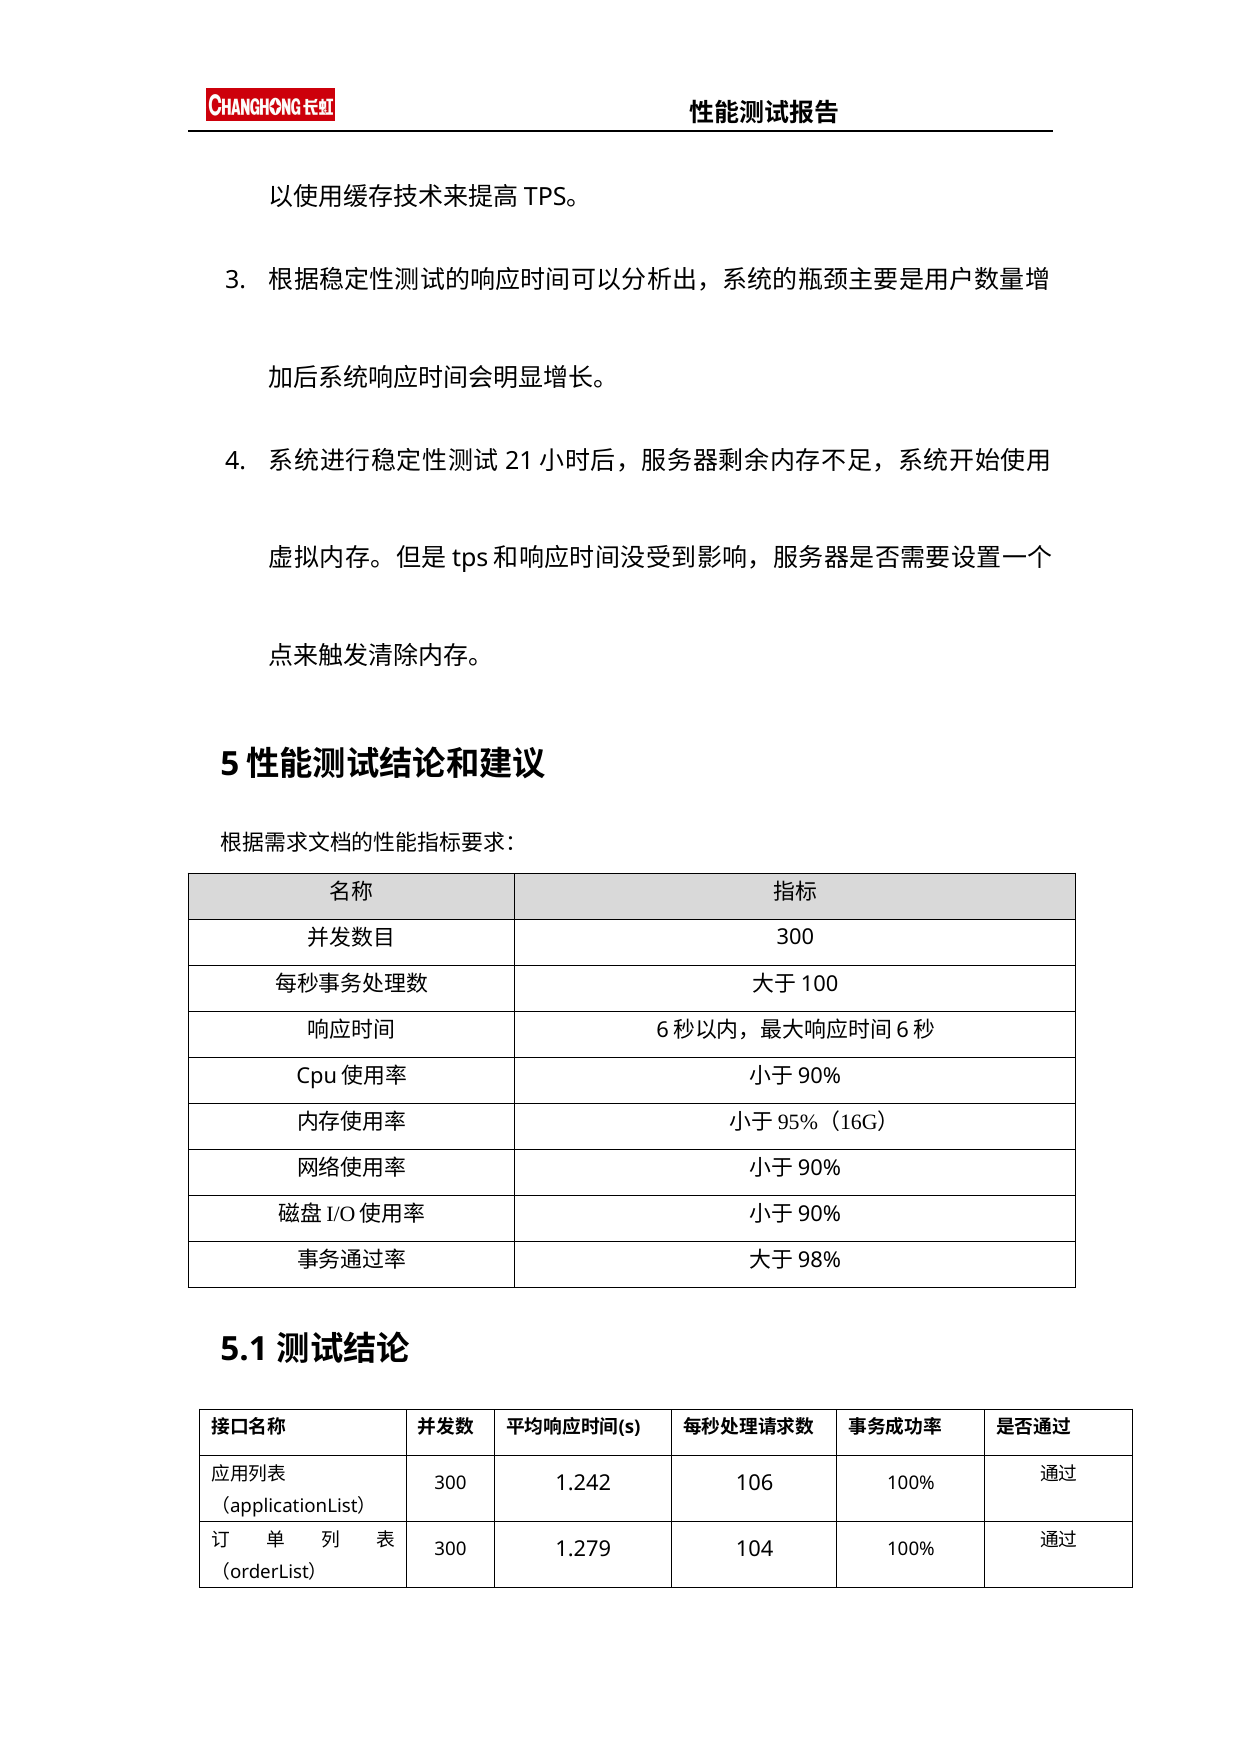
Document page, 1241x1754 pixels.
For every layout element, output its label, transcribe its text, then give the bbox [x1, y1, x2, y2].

table_cell 通过 [985, 1456, 1132, 1521]
title 5性能测试结论和建议 [187, 729, 1053, 794]
table_cell 订单列表（orderList） [200, 1522, 406, 1587]
table_header 并发数 [407, 1410, 494, 1454]
table_cell 事务通过率 [189, 1242, 514, 1287]
text 根据需求文档的性能指标要求： [187, 824, 1053, 857]
table_cell 300 [515, 920, 1075, 965]
table_cell 并发数目 [189, 920, 514, 965]
table_cell 网络使用率 [189, 1150, 514, 1195]
table_header 事务成功率 [837, 1410, 984, 1454]
list 系统进行稳定性测试21小时后，服务器剩余内存不足，系统开始使用虚拟内存。但是tps和响应时间没受到影响，服务器是否需要设置一个点来触发清除内存。 [225, 426, 1053, 686]
table_header 接口名称 [200, 1410, 406, 1454]
table_cell 小于90% [515, 1150, 1075, 1195]
table_cell 每秒事务处理数 [189, 966, 514, 1011]
table_header 指标 [515, 874, 1075, 919]
table_cell 磁盘I/O使用率 [189, 1196, 514, 1241]
table_cell 300 [407, 1522, 494, 1587]
table_header 平均响应时间(s) [495, 1410, 671, 1454]
table_header 名称 [189, 874, 514, 919]
table_header 是否通过 [985, 1410, 1132, 1454]
table_cell 内存使用率 [189, 1104, 514, 1149]
title 5.1 测试结论 [187, 1313, 1053, 1378]
table_cell 6秒以内，最大响应时间6秒 [515, 1012, 1075, 1057]
table_header 每秒处理请求数 [672, 1410, 836, 1454]
table_cell 104 [672, 1522, 836, 1587]
table_cell 通过 [985, 1522, 1132, 1587]
table_cell 小于95%（16G） [515, 1104, 1075, 1149]
list 根据稳定性测试的响应时间可以分析出，系统的瓶颈主要是用户数量增加后系统响应时间会明显增长。 [225, 245, 1053, 408]
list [225, 162, 1053, 227]
table_cell 大于98% [515, 1242, 1075, 1287]
table_cell 300 [407, 1456, 494, 1521]
table_cell 1.242 [495, 1456, 671, 1521]
table_cell 106 [672, 1456, 836, 1521]
table_cell 小于90% [515, 1196, 1075, 1241]
table_cell Cpu使用率 [189, 1058, 514, 1103]
table_cell 响应时间 [189, 1012, 514, 1057]
picture [206, 88, 335, 121]
table_cell 100% [837, 1456, 984, 1521]
table_cell 1.279 [495, 1522, 671, 1587]
table_cell 100% [837, 1522, 984, 1587]
table_cell 应用列表 （applicationList） [200, 1456, 406, 1521]
table_cell 小于90% [515, 1058, 1075, 1103]
table_cell 大于100 [515, 966, 1075, 1011]
